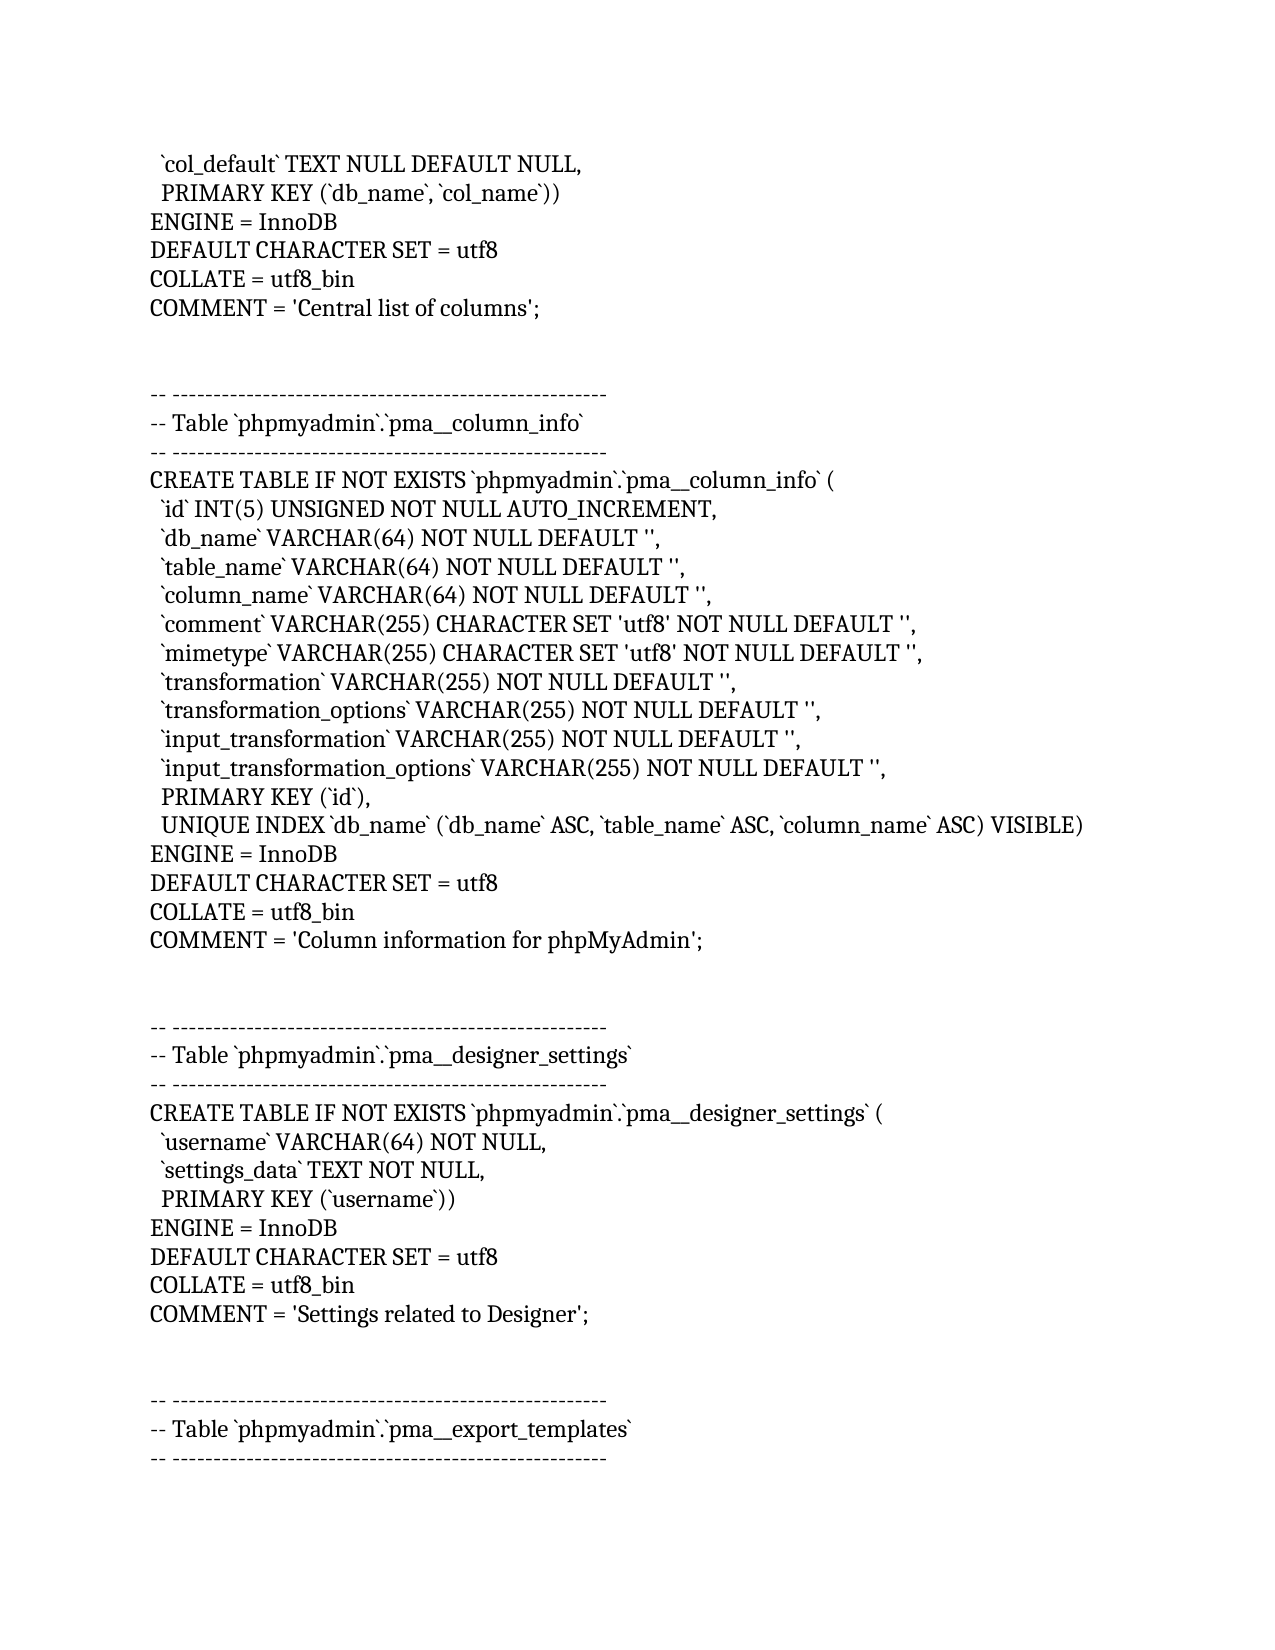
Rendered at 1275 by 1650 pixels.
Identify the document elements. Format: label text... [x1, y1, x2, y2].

text `db_name` VARCHAR(64) NOT NULL DEFAULT '', [150, 524, 1125, 552]
text -- ----------------------------------------------------- [150, 1444, 1125, 1472]
text CREATE TABLE IF NOT EXISTS `phpmyadmin`.`pma__column_info` ( [150, 466, 1125, 495]
text PRIMARY KEY (`db_name`, `col_name`)) [150, 179, 1125, 207]
text `mimetype` VARCHAR(255) CHARACTER SET 'utf8' NOT NULL DEFAULT '', [150, 639, 1125, 667]
text `transformation_options` VARCHAR(255) NOT NULL DEFAULT '', [150, 696, 1125, 725]
text `input_transformation_options` VARCHAR(255) NOT NULL DEFAULT '', [150, 754, 1125, 782]
text -- ----------------------------------------------------- [150, 1386, 1125, 1415]
text `column_name` VARCHAR(64) NOT NULL DEFAULT '', [150, 581, 1125, 610]
text ENGINE = InnoDB [150, 207, 1125, 236]
text `id` INT(5) UNSIGNED NOT NULL AUTO_INCREMENT, [150, 495, 1125, 524]
text `transformation` VARCHAR(255) NOT NULL DEFAULT '', [150, 667, 1125, 696]
text `username` VARCHAR(64) NOT NULL, [150, 1127, 1125, 1156]
text DEFAULT CHARACTER SET = utf8 [150, 1242, 1125, 1271]
text -- ----------------------------------------------------- [150, 437, 1125, 466]
text -- Table `phpmyadmin`.`pma__designer_settings` [150, 1041, 1125, 1070]
text DEFAULT CHARACTER SET = utf8 [150, 236, 1125, 265]
text COLLATE = utf8_bin [150, 1271, 1125, 1300]
text -- Table `phpmyadmin`.`pma__export_templates` [150, 1415, 1125, 1444]
text ENGINE = InnoDB [150, 840, 1125, 869]
text PRIMARY KEY (`id`), [150, 782, 1125, 811]
text UNIQUE INDEX `db_name` (`db_name` ASC, `table_name` ASC, `column_name` ASC) VISIBLE) [150, 811, 1125, 840]
text -- ----------------------------------------------------- [150, 1012, 1125, 1041]
text COMMENT = 'Column information for phpMyAdmin'; [150, 926, 1125, 955]
text -- ----------------------------------------------------- [150, 380, 1125, 409]
text `settings_data` TEXT NOT NULL, [150, 1156, 1125, 1185]
text `comment` VARCHAR(255) CHARACTER SET 'utf8' NOT NULL DEFAULT '', [150, 610, 1125, 639]
text ENGINE = InnoDB [150, 1214, 1125, 1242]
text COLLATE = utf8_bin [150, 265, 1125, 294]
text `col_default` TEXT NULL DEFAULT NULL, [150, 150, 1125, 179]
text `table_name` VARCHAR(64) NOT NULL DEFAULT '', [150, 552, 1125, 581]
text -- ----------------------------------------------------- [150, 1070, 1125, 1099]
text DEFAULT CHARACTER SET = utf8 [150, 869, 1125, 897]
text CREATE TABLE IF NOT EXISTS `phpmyadmin`.`pma__designer_settings` ( [150, 1099, 1125, 1127]
text COMMENT = 'Settings related to Designer'; [150, 1300, 1125, 1329]
text PRIMARY KEY (`username`)) [150, 1185, 1125, 1214]
text -- Table `phpmyadmin`.`pma__column_info` [150, 409, 1125, 437]
text COLLATE = utf8_bin [150, 897, 1125, 926]
text `input_transformation` VARCHAR(255) NOT NULL DEFAULT '', [150, 725, 1125, 754]
text COMMENT = 'Central list of columns'; [150, 294, 1125, 322]
